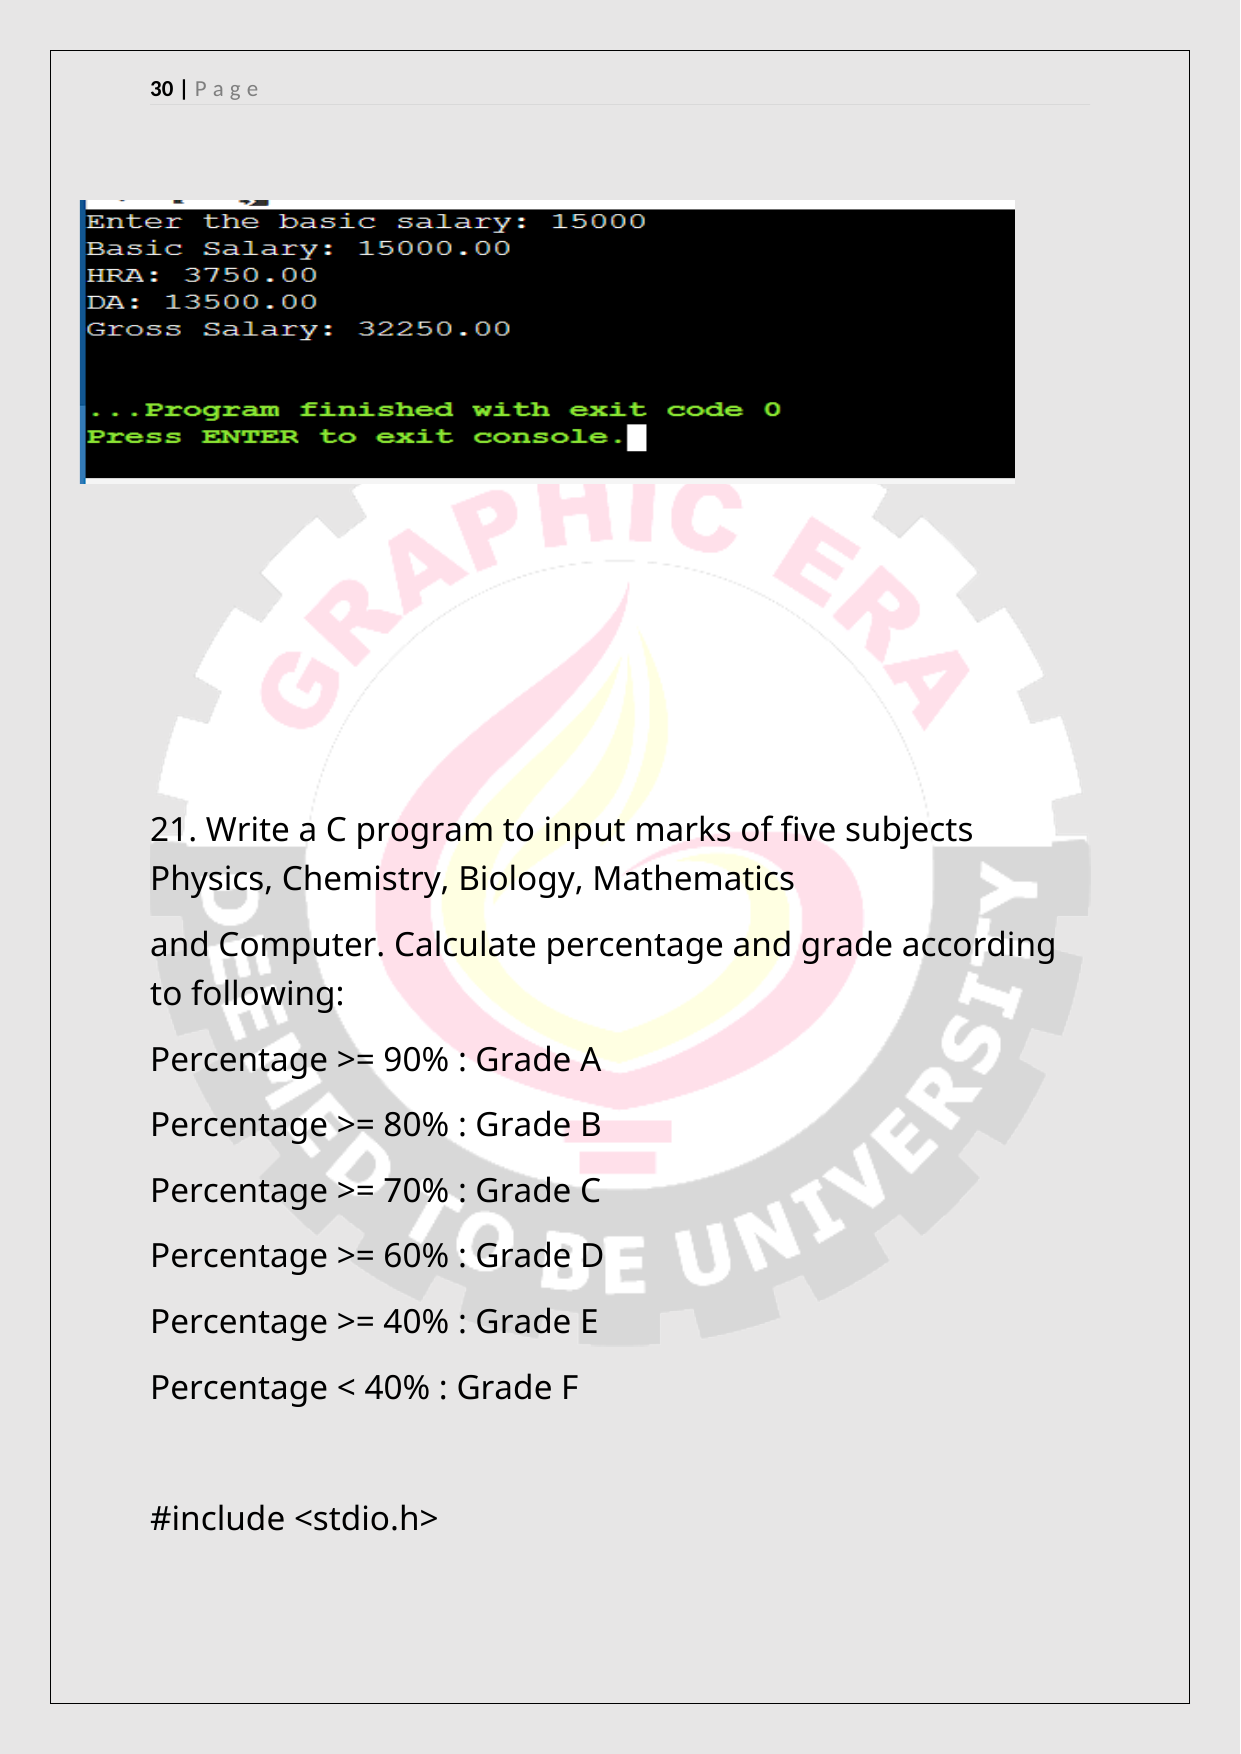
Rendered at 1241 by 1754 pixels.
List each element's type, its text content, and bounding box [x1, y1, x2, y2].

text Percentage >= 80% : Grade B [150, 1101, 1090, 1146]
text Percentage >= 40% : Grade E [150, 1298, 1090, 1343]
text Percentage >= 90% : Grade A [150, 1035, 1090, 1081]
text and Computer. Calculate percentage and grade according to following: [150, 921, 1090, 1015]
text 21. Write a C program to input marks of five subjects Physics, Chemistry, Biology, Mathematics [150, 806, 1090, 901]
text Percentage >= 70% : Grade C [150, 1167, 1090, 1212]
text Percentage < 40% : Grade F [150, 1363, 1090, 1409]
picture [79, 200, 1015, 484]
text Percentage >= 60% : Grade D [150, 1232, 1090, 1278]
text #include <stdio.h> [150, 1495, 1090, 1540]
